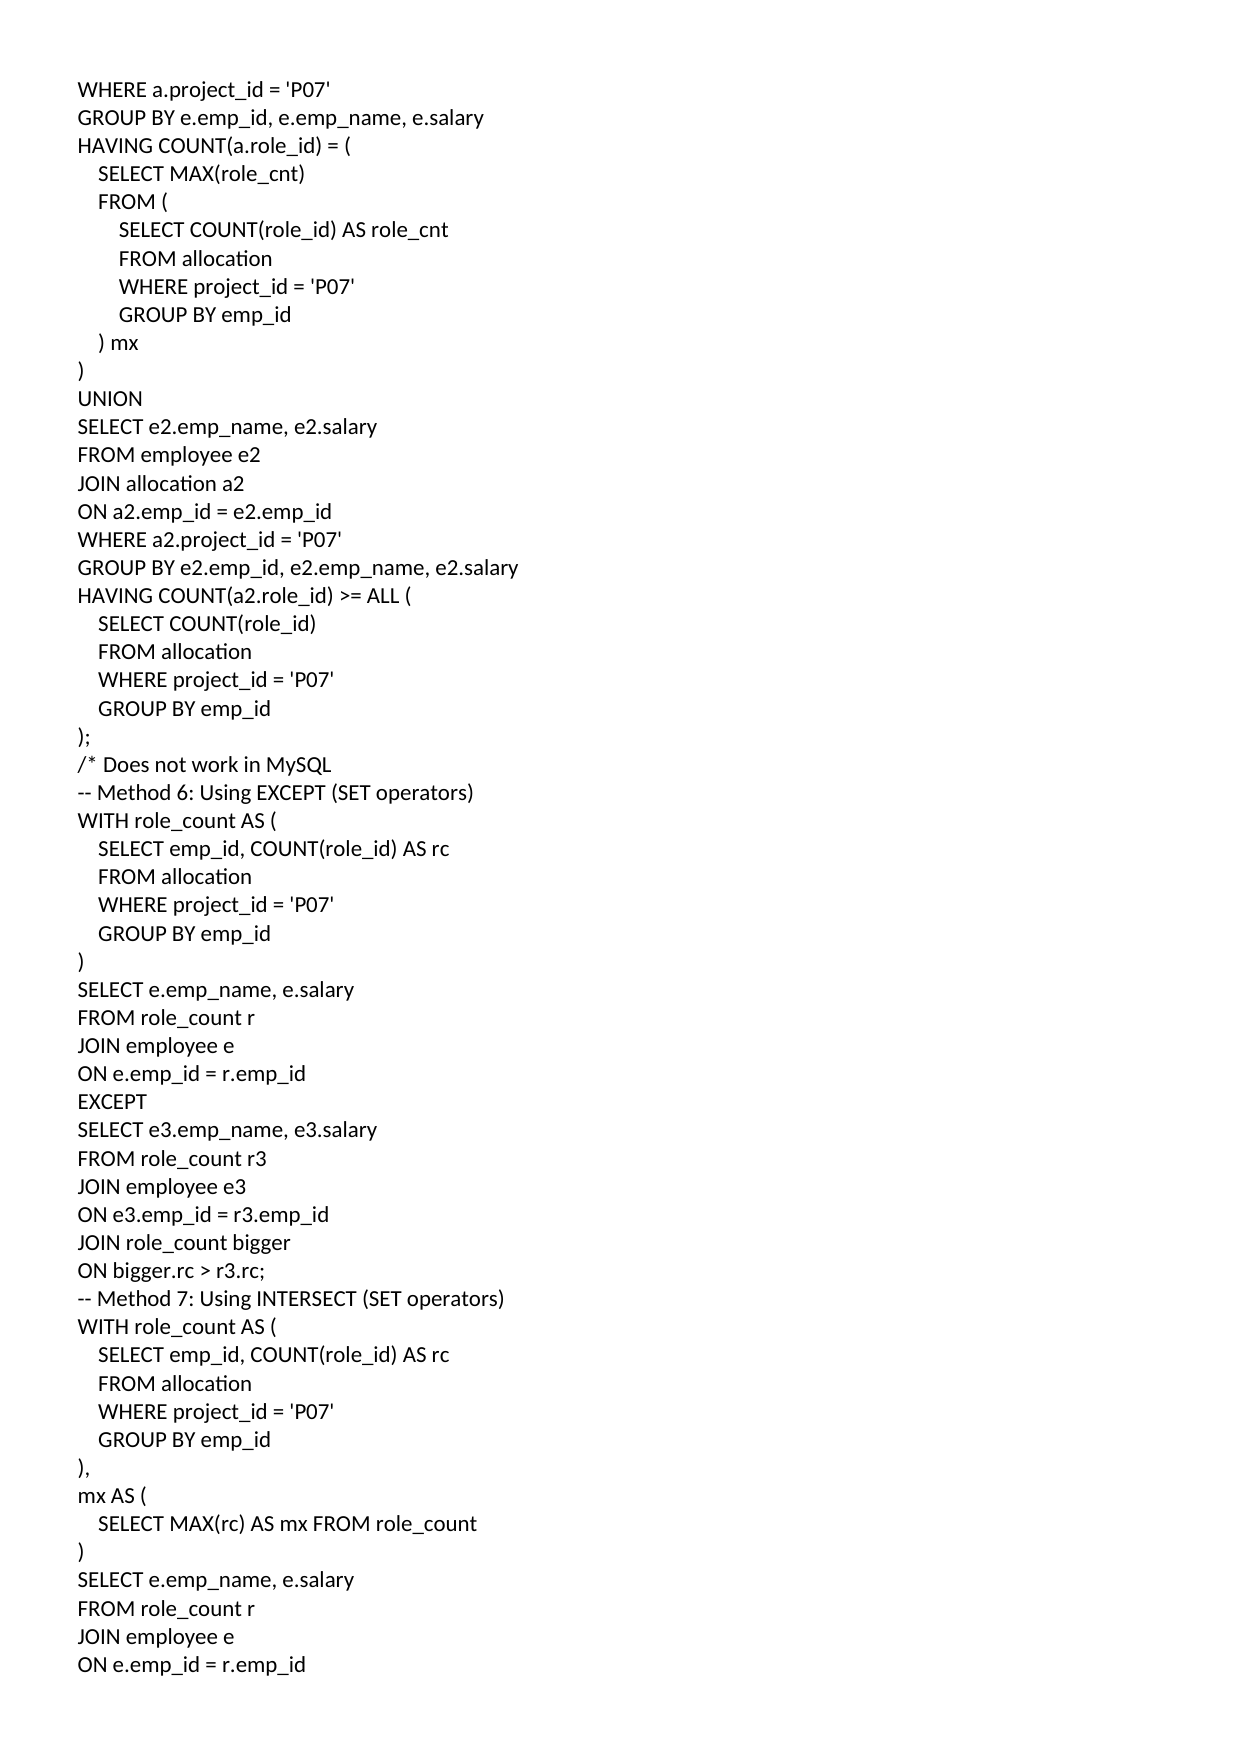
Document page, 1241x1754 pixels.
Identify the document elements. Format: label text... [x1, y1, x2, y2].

text GROUP BY emp_id [77, 300, 1165, 328]
text UNION [77, 384, 1165, 412]
text JOIN allocation a2 [77, 469, 1165, 497]
text FROM employee e2 [77, 441, 1165, 469]
text ) [77, 356, 1165, 384]
text WITH role_count AS ( [77, 806, 1165, 834]
text GROUP BY emp_id [77, 919, 1165, 947]
text ON bigger.rc > r3.rc; [77, 1256, 1165, 1284]
text SELECT e2.emp_name, e2.salary [77, 412, 1165, 441]
text /* Does not work in MySQL [77, 750, 1165, 778]
text ) mx [77, 328, 1165, 356]
text GROUP BY emp_id [77, 694, 1165, 722]
text FROM ( [77, 187, 1165, 216]
text WHERE project_id = 'P07' [77, 1397, 1165, 1425]
text EXCEPT [77, 1087, 1165, 1116]
text WHERE a2.project_id = 'P07' [77, 525, 1165, 553]
text JOIN employee e3 [77, 1172, 1165, 1200]
text FROM role_count r [77, 1594, 1165, 1622]
text FROM allocation [77, 637, 1165, 666]
text WHERE project_id = 'P07' [77, 891, 1165, 919]
text FROM role_count r3 [77, 1144, 1165, 1172]
text SELECT e3.emp_name, e3.salary [77, 1116, 1165, 1144]
text ON e.emp_id = r.emp_id [77, 1059, 1165, 1087]
text SELECT COUNT(role_id) AS role_cnt [77, 216, 1165, 244]
text ) [77, 1537, 1165, 1566]
text -- Method 7: Using INTERSECT (SET operators) [77, 1284, 1165, 1312]
text SELECT COUNT(role_id) [77, 609, 1165, 637]
text JOIN employee e [77, 1031, 1165, 1059]
text ); [77, 722, 1165, 750]
text FROM allocation [77, 862, 1165, 891]
text mx AS ( [77, 1481, 1165, 1509]
text GROUP BY e2.emp_id, e2.emp_name, e2.salary [77, 553, 1165, 581]
text SELECT emp_id, COUNT(role_id) AS rc [77, 1341, 1165, 1369]
text FROM allocation [77, 244, 1165, 272]
text WITH role_count AS ( [77, 1312, 1165, 1341]
text ) [77, 947, 1165, 975]
text ON a2.emp_id = e2.emp_id [77, 497, 1165, 525]
text FROM role_count r [77, 1003, 1165, 1031]
text WHERE project_id = 'P07' [77, 666, 1165, 694]
text WHERE project_id = 'P07' [77, 272, 1165, 300]
text SELECT e.emp_name, e.salary [77, 1566, 1165, 1594]
text SELECT MAX(role_cnt) [77, 159, 1165, 187]
text SELECT MAX(rc) AS mx FROM role_count [77, 1509, 1165, 1537]
text WHERE a.project_id = 'P07' [77, 75, 1165, 103]
text ), [77, 1453, 1165, 1481]
text GROUP BY e.emp_id, e.emp_name, e.salary [77, 103, 1165, 131]
text SELECT e.emp_name, e.salary [77, 975, 1165, 1003]
text HAVING COUNT(a2.role_id) >= ALL ( [77, 581, 1165, 609]
text JOIN role_count bigger [77, 1228, 1165, 1256]
text HAVING COUNT(a.role_id) = ( [77, 131, 1165, 159]
text -- Method 6: Using EXCEPT (SET operators) [77, 778, 1165, 806]
text FROM allocation [77, 1369, 1165, 1397]
text SELECT emp_id, COUNT(role_id) AS rc [77, 834, 1165, 862]
text GROUP BY emp_id [77, 1425, 1165, 1453]
text ON e.emp_id = r.emp_id [77, 1650, 1165, 1678]
text ON e3.emp_id = r3.emp_id [77, 1200, 1165, 1228]
text JOIN employee e [77, 1622, 1165, 1650]
